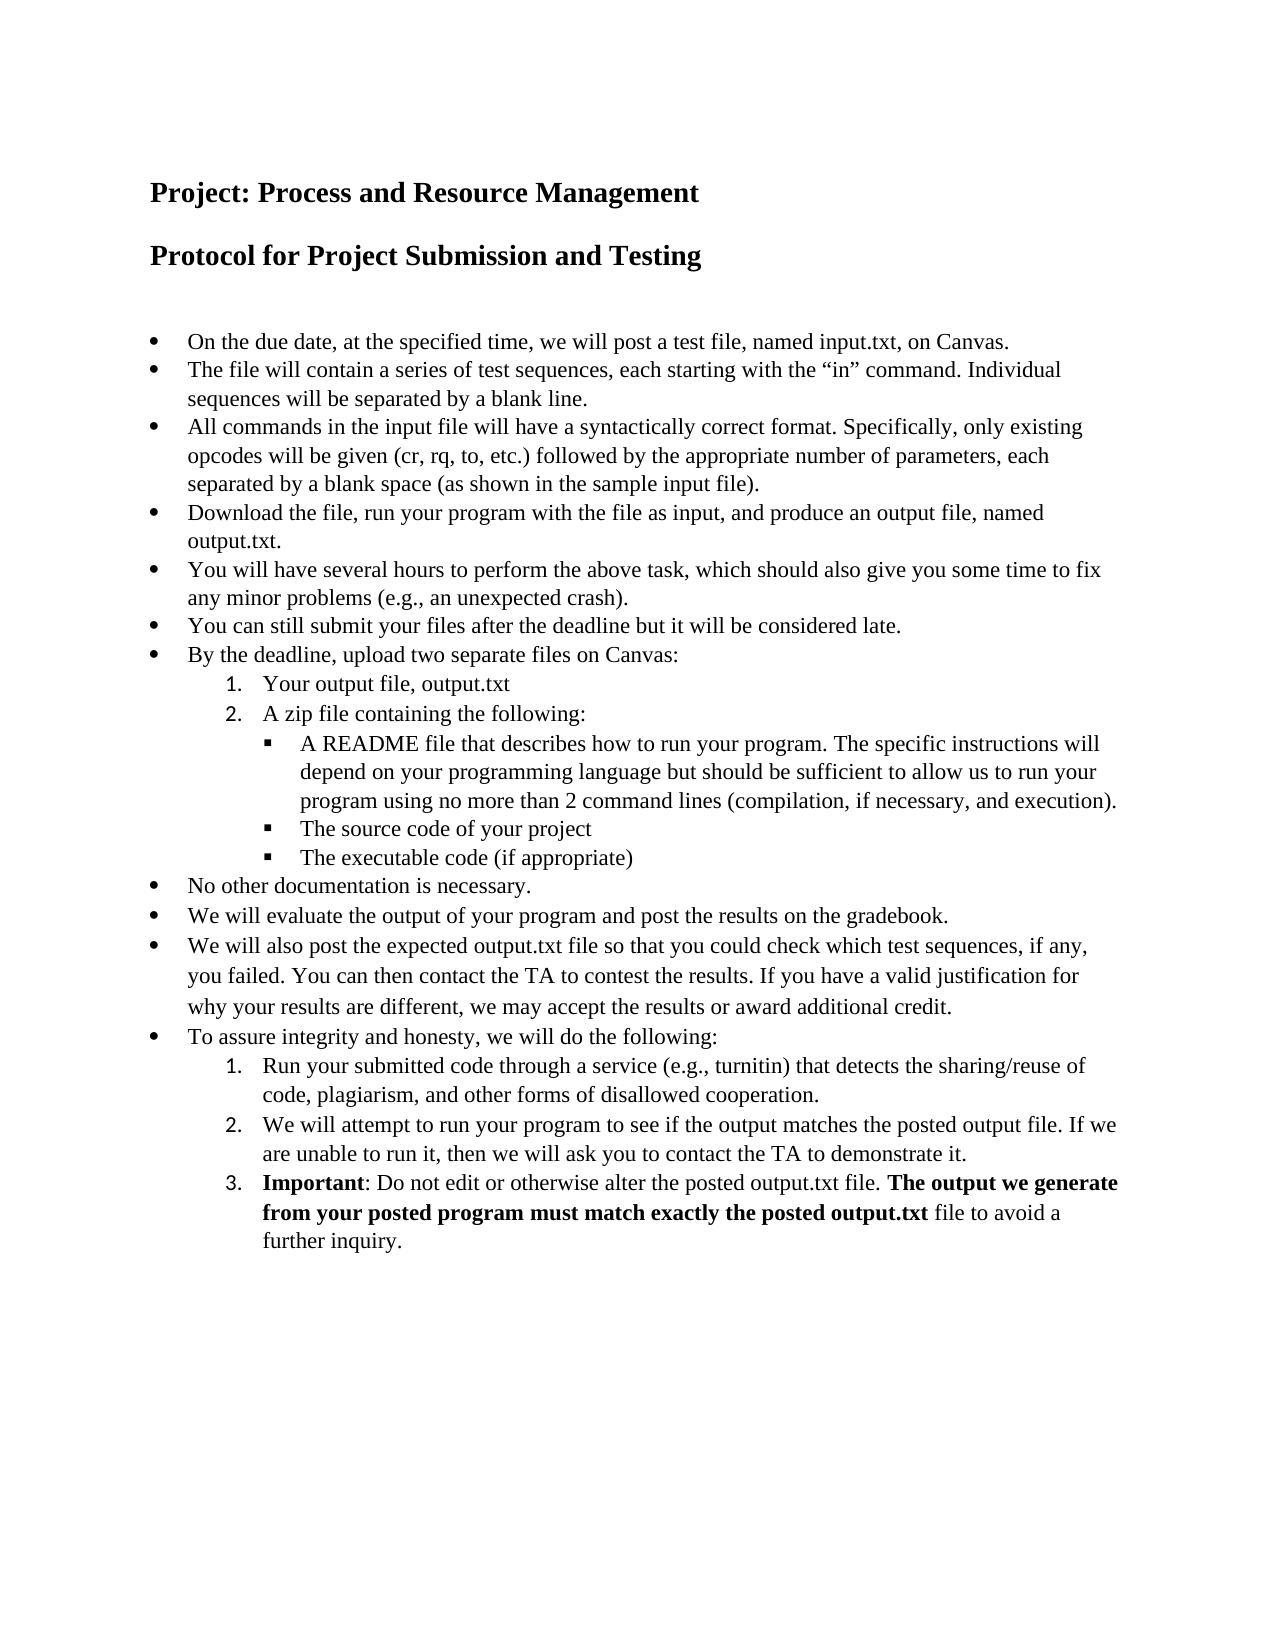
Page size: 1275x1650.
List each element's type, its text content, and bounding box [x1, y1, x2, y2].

list A README file that describes how to run your program. The specific instructions will depend on your programming language but should be sufficient to allow us to run your program using no more than 2 command lines (compilation, if necessary, and execution). [262, 730, 1125, 813]
list On the due date, at the specified time, we will post a test file, named input.txt, on Canvas. [150, 328, 1125, 354]
list A zip file containing the following: [225, 699, 1125, 728]
list Download the file, run your program with the file as input, and produce an output file, named output.txt. [150, 499, 1125, 553]
list All commands in the input file will have a syntactically correct format. Specifically, only existing opcodes will be given (cr, rq, to, etc.) followed by the appropriate number of parameters, each separated by a blank space (as shown in the sample input file). [150, 413, 1125, 497]
list Run your submitted code through a service (e.g., turnitin) that detects the sharing/reuse of code, plagiarism, and other forms of disallowed cooperation. [225, 1051, 1125, 1108]
list By the deadline, upload two separate files on Canvas: [150, 641, 1125, 667]
list No other documentation is necessary. [150, 872, 1125, 898]
list To assure integrity and honesty, we will do the following: [150, 1023, 1125, 1049]
list The executable code (if appropriate) [262, 843, 1125, 870]
list The source code of your project [262, 815, 1125, 841]
list We will also post the expected output.txt file so that you could check which test sequences, if any, you failed. You can then contact the TA to contest the results. If you have a valid justification for why your results are different, we may accept the results or award additional credit. [150, 932, 1125, 1019]
list You will have several hours to perform the above task, which should also give you some time to fix any minor problems (e.g., an unexpected crash). [150, 556, 1125, 610]
list Important: Do not edit or otherwise alter the posted output.txt file. The output we generate from your posted program must match exactly the posted output.txt file to avoid a further inquiry. [225, 1168, 1125, 1253]
subtitle Project: Process and Resource Management [150, 175, 1125, 208]
list You can still submit your files after the deadline but it will be considered late. [150, 612, 1125, 639]
list We will attempt to run your program to see if the output matches the posted output file. If we are unable to run it, then we will ask you to contact the TA to demonstrate it. [225, 1110, 1125, 1166]
list The file will contain a series of test sequences, each starting with the “in” command. Individual sequences will be separated by a blank line. [150, 357, 1125, 411]
subtitle Protocol for Project Submission and Testing [150, 238, 1125, 272]
list We will evaluate the output of your program and post the results on the gradebook. [150, 902, 1125, 928]
list Your output file, output.txt [225, 669, 1125, 697]
